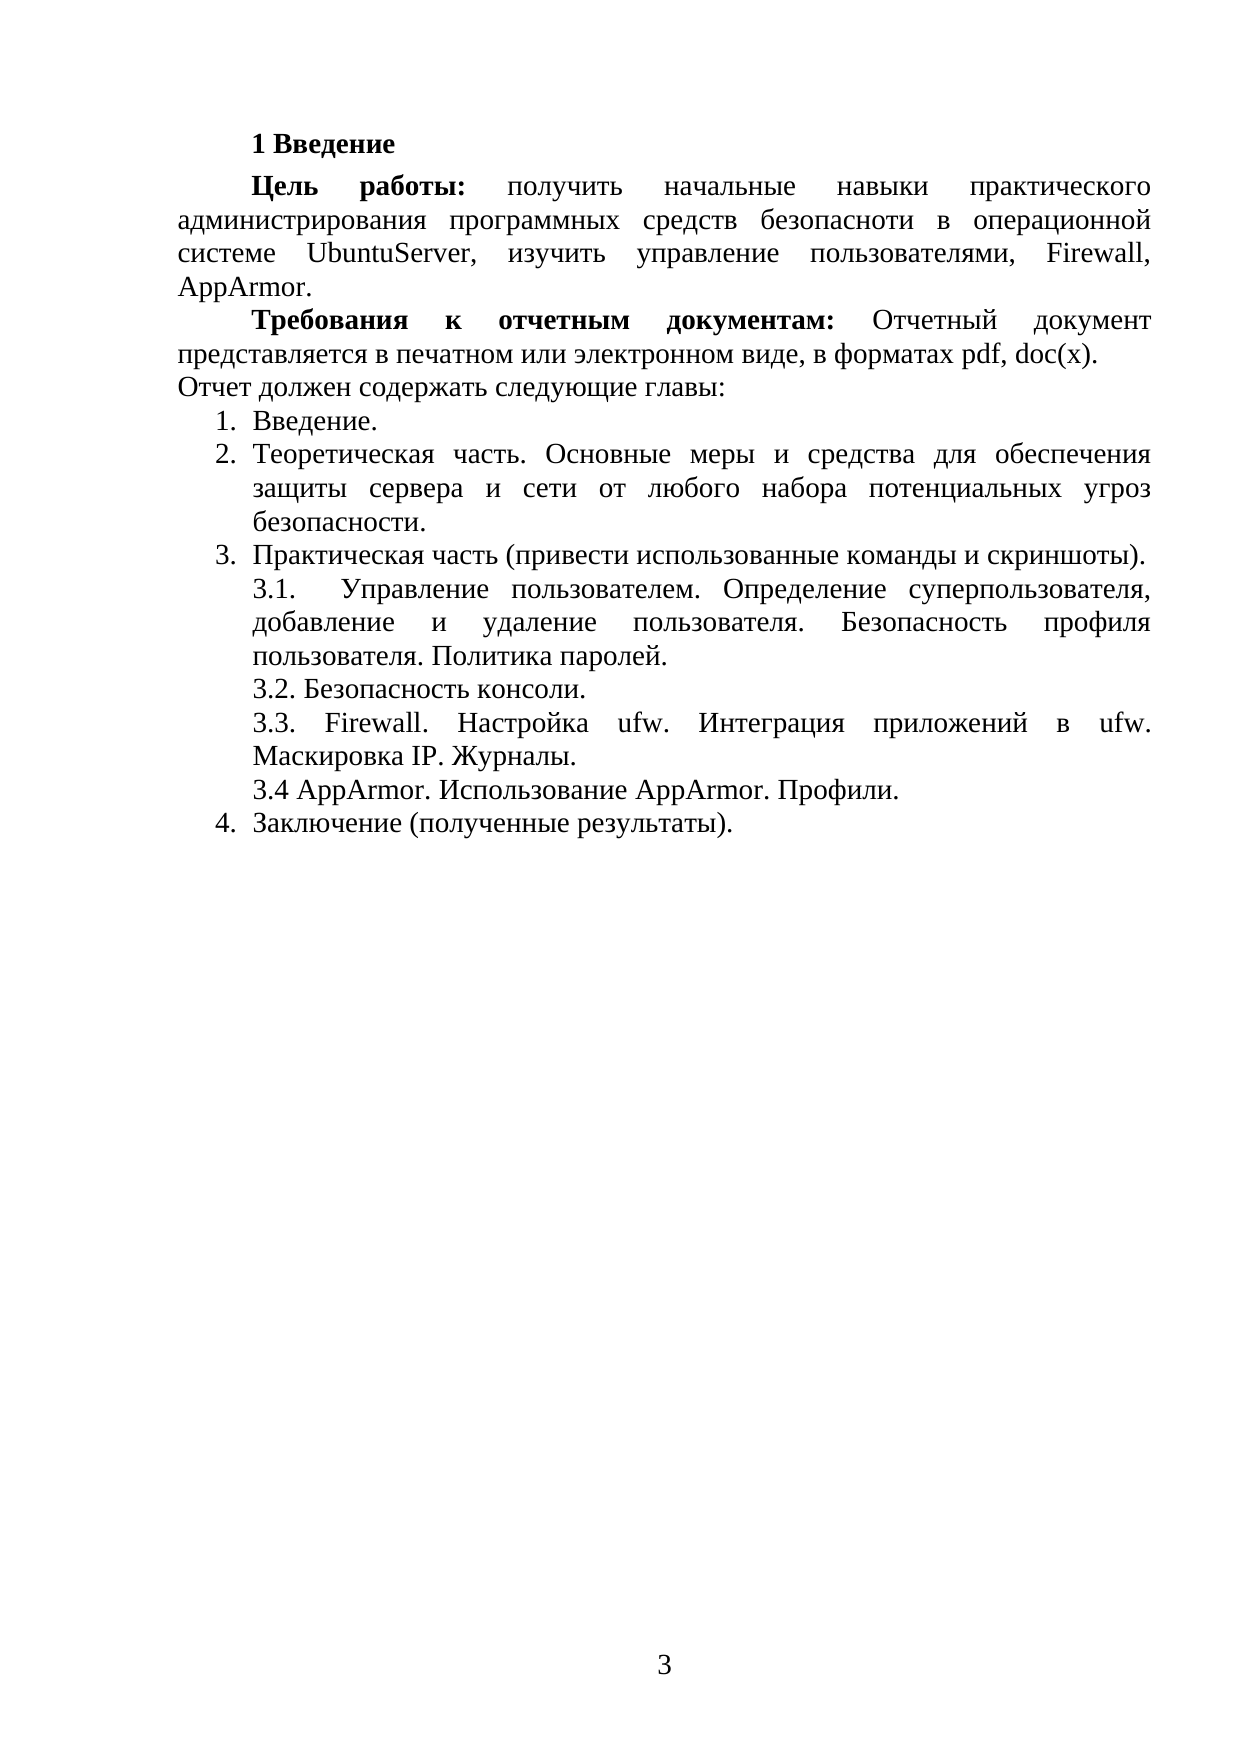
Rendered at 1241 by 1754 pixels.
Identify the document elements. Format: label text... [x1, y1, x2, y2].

list Практическая часть (привести использованные команды и скриншоты). [215, 537, 1152, 571]
list 3.2. Безопасность консоли. [252, 671, 1152, 705]
text Требования к отчетным документам: Отчетный документ представляется в печатном или электронном виде, в форматах pdf, doc(x). [177, 302, 1152, 369]
list Заключение (полученные результаты). [215, 806, 1152, 839]
list Теоретическая часть. Основные меры и средства для обеспечения защиты сервера и сети от любого набора потенциальных угроз безопасности. [215, 437, 1152, 537]
text 1 Введение [177, 126, 1152, 160]
list Введение. [215, 403, 1152, 437]
text Цель работы: получить начальные навыки практического администрирования программных средств безопасноти в операционной системе UbuntuServer, изучить управление пользователями, Firewall, AppArmor. [177, 168, 1152, 302]
text Отчет должен содержать следующие главы: [177, 369, 1152, 403]
list 3.4 AppArmor. Использование AppArmor. Профили. [252, 772, 1152, 806]
list 3.3. Firewall. Настройка ufw. Интеграция приложений в ufw. Маскировка IP. Журналы. [252, 705, 1152, 772]
list 3.1. Управление пользователем. Определение суперпользователя, добавление и удаление пользователя. Безопасность профиля пользователя. Политика паролей. [252, 571, 1152, 671]
